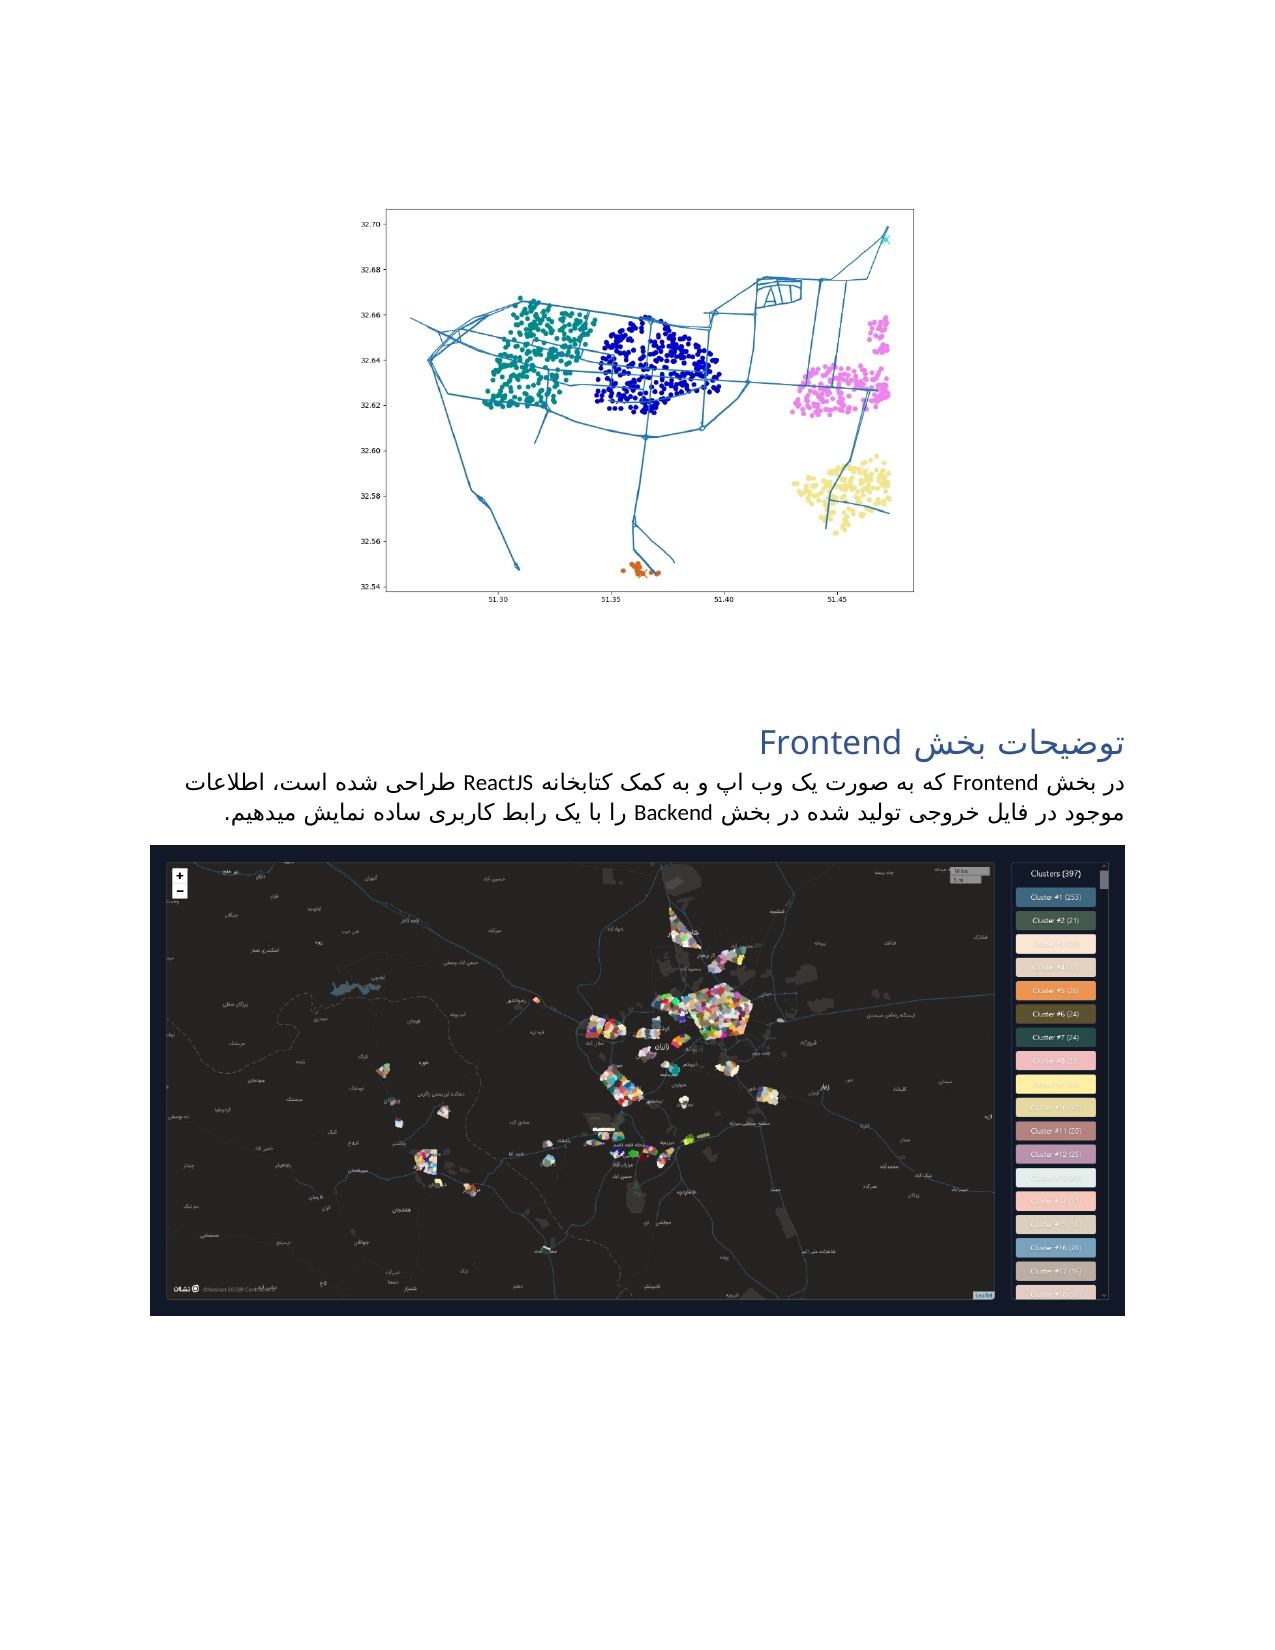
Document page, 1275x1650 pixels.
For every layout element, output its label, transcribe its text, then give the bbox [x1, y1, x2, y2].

picture [150, 845, 1125, 1316]
text توضیحات بخش Frontend [150, 719, 1125, 764]
text در بخش Frontend که به صورت یک وب اپ و به کمک کتابخانه ReactJS طراحی شده است، اطلاعات موجود در فایل خروجی تولید شده در بخش Backend را با یک رابط کاربری ساده نمایش میدهیم. [150, 768, 1125, 826]
picture [150, 150, 1125, 646]
